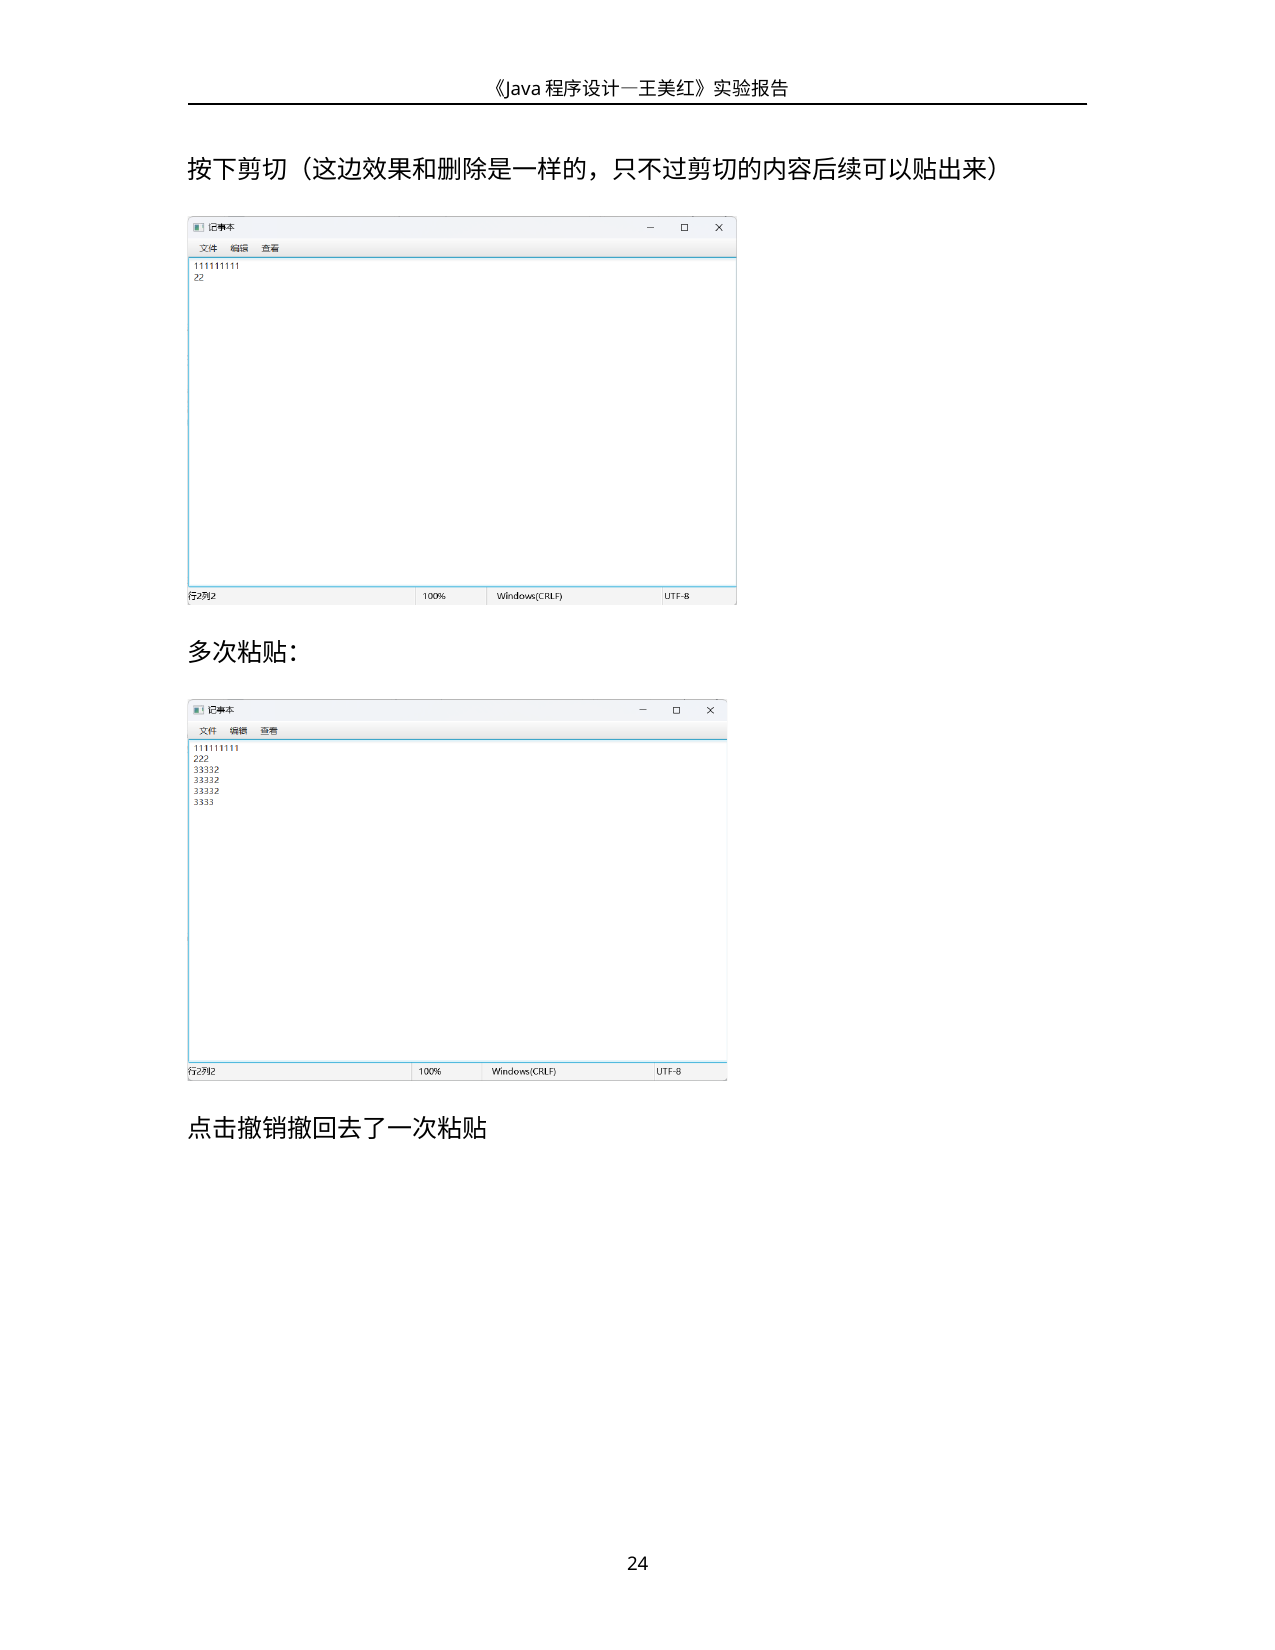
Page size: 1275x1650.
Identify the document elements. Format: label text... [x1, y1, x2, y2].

list 多次粘贴： [187, 632, 1087, 669]
list 按下剪切（这边效果和删除是一样的，只不过剪切的内容后续可以贴出来） [187, 150, 1087, 186]
picture [187, 699, 728, 1081]
picture [187, 216, 737, 605]
list 点击撤销撤回去了一次粘贴 [187, 1108, 1087, 1144]
